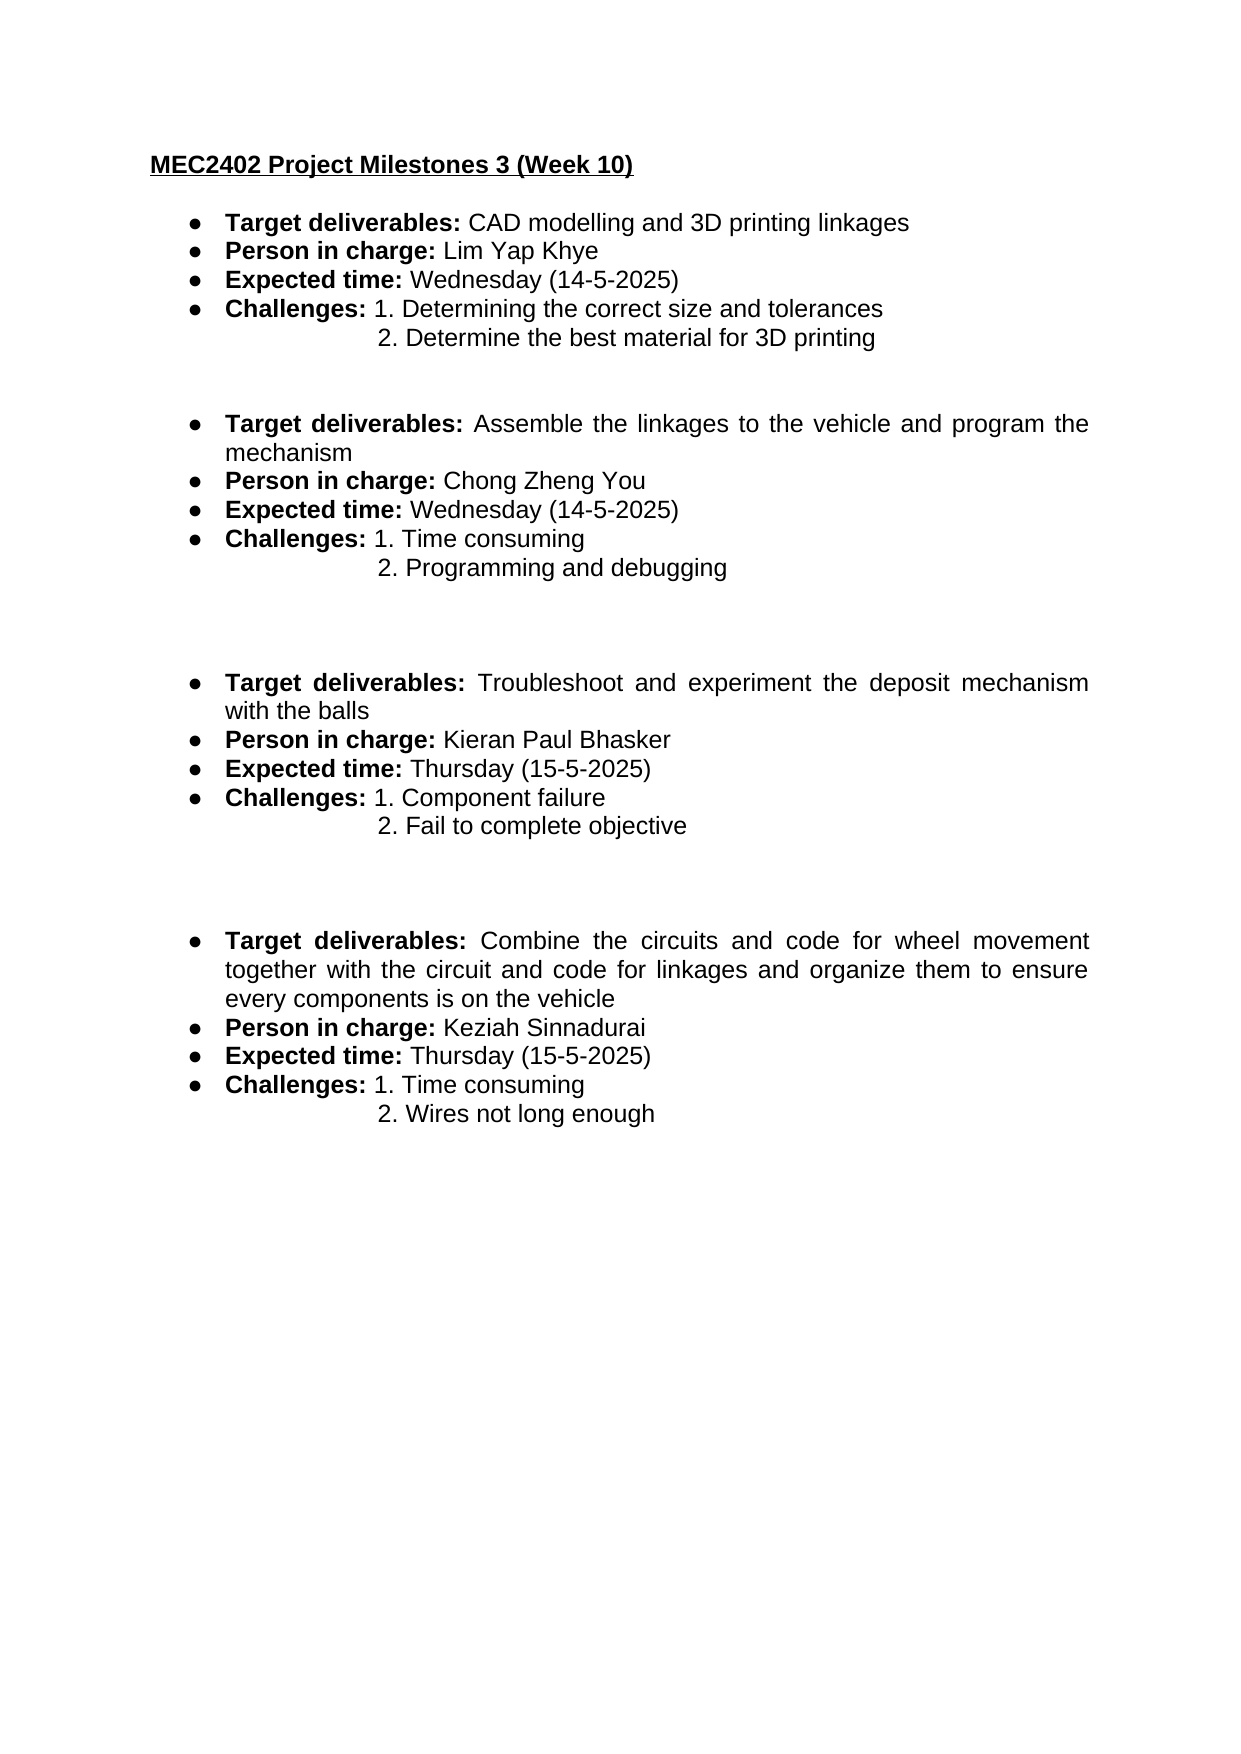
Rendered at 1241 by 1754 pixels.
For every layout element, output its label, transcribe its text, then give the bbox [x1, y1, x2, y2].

list Expected time: Wednesday (14-5-2025) [187, 265, 1090, 294]
list Target deliverables: CAD modelling and 3D printing linkages [187, 207, 1090, 236]
list Expected time: Wednesday (14-5-2025) [187, 495, 1090, 524]
list Challenges: 1. Time consuming [187, 524, 1090, 552]
text 2. Determine the best material for 3D printing [225, 322, 1090, 351]
list Person in charge: Chong Zheng You [187, 466, 1090, 495]
list Person in charge: Keziah Sinnadurai [187, 1012, 1090, 1041]
list Person in charge: Kieran Paul Bhasker [187, 725, 1090, 754]
list Person in charge: Lim Yap Khye [187, 236, 1090, 265]
text 2. Wires not long enough [225, 1099, 1090, 1127]
list Target deliverables: Troubleshoot and experiment the deposit mechanism with the balls [187, 667, 1090, 725]
text 2. Fail to complete objective [225, 811, 1090, 840]
list Target deliverables: Assemble the linkages to the vehicle and program the mechanism [187, 409, 1090, 466]
list Expected time: Thursday (15-5-2025) [187, 1041, 1090, 1070]
list Challenges: 1. Determining the correct size and tolerances [187, 294, 1090, 322]
list Challenges: 1. Time consuming [187, 1070, 1090, 1099]
text MEC2402 Project Milestones 3 (Week 10) [150, 150, 1090, 179]
text 2. Programming and debugging [225, 552, 1090, 581]
list Challenges: 1. Component failure [187, 782, 1090, 811]
list Target deliverables: Combine the circuits and code for wheel movement together with the circuit and code for linkages and organize them to ensure every components is on the vehicle [187, 926, 1090, 1012]
list Expected time: Thursday (15-5-2025) [187, 754, 1090, 782]
